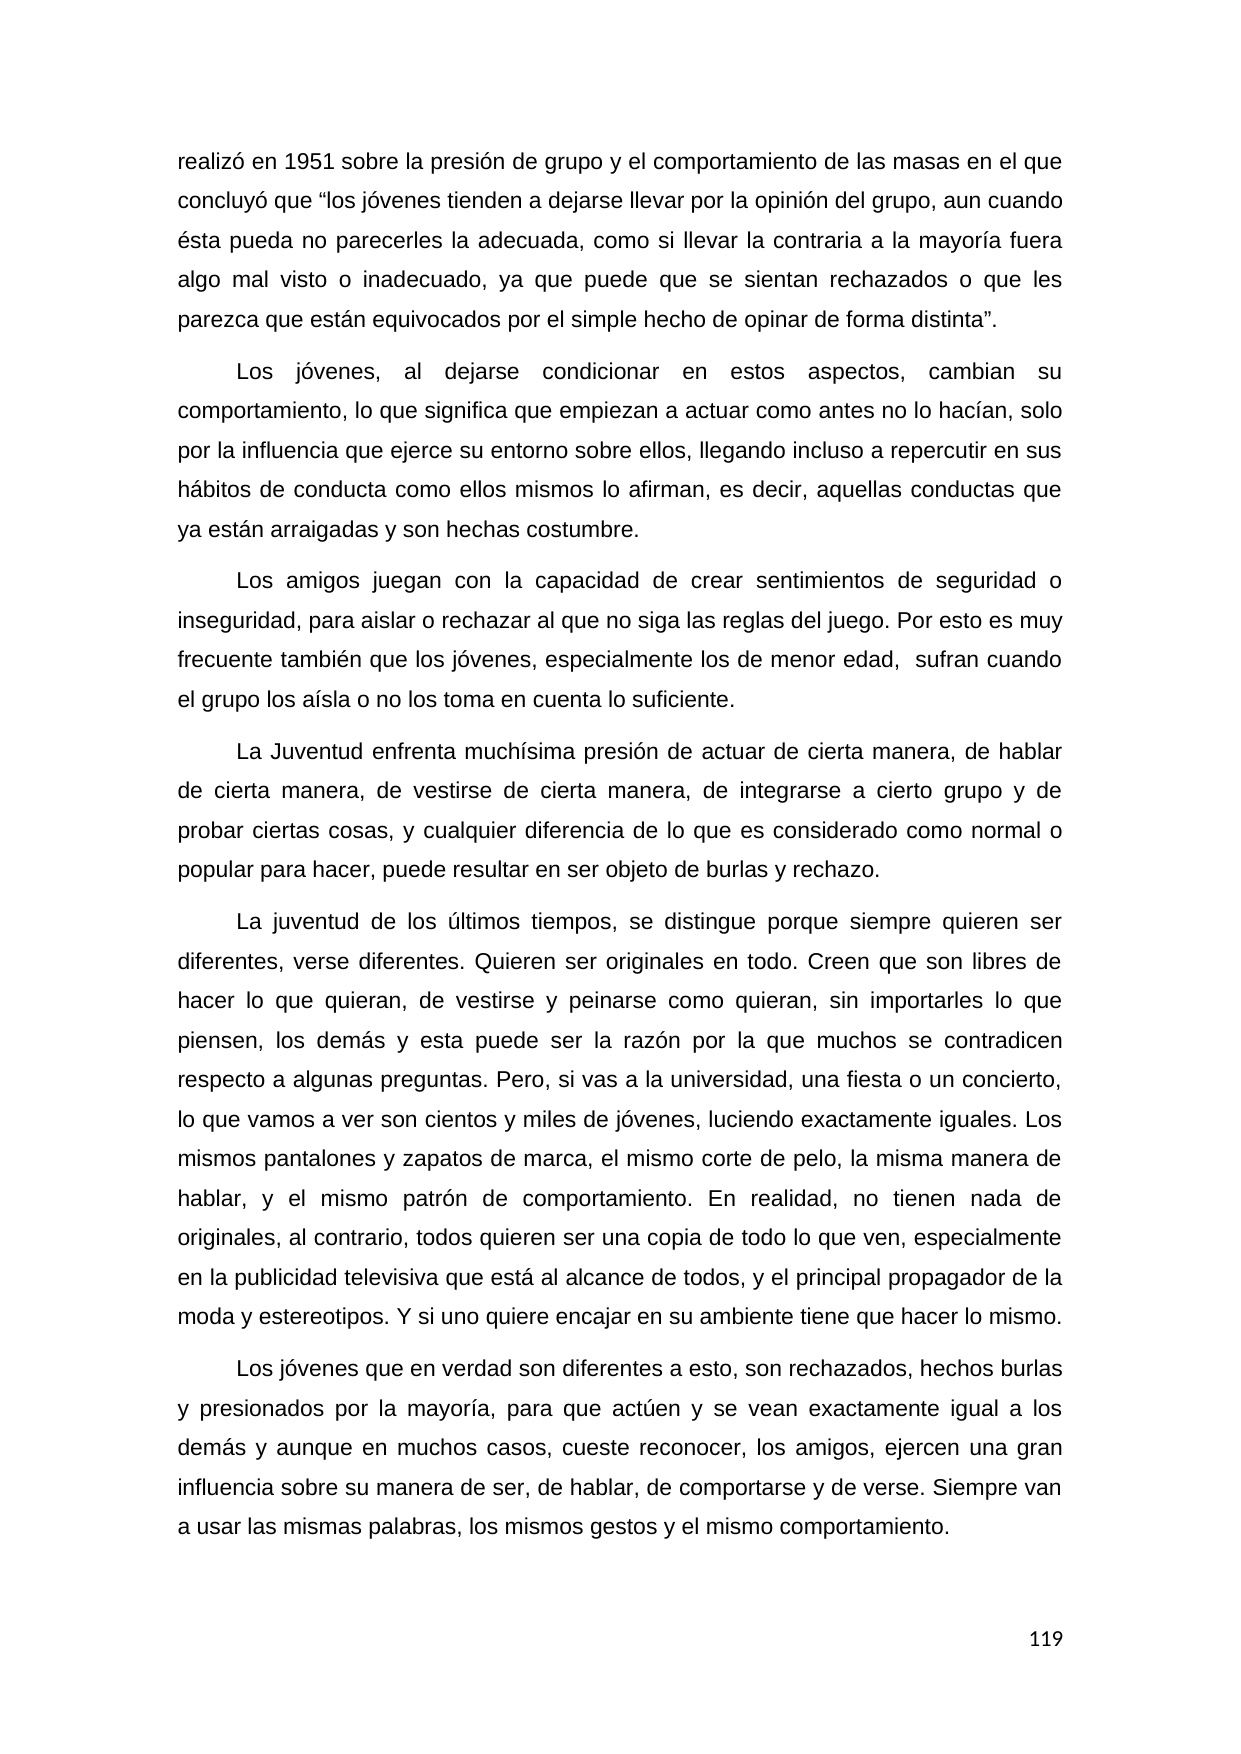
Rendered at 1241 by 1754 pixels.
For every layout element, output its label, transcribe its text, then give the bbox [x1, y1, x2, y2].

text Los jóvenes que en verdad son diferentes a esto, son rechazados, hechos burlas y presionados por la mayoría, para que actúen y se vean exactamente igual a los demás y aunque en muchos casos, cueste reconocer, los amigos, ejercen una gran influencia sobre su manera de ser, de hablar, de comportarse y de verse. Siempre van a usar las mismas palabras, los mismos gestos y el mismo comportamiento. [177, 1355, 1063, 1539]
text Los amigos juegan con la capacidad de crear sentimientos de seguridad o inseguridad, para aislar o rechazar al que no siga las reglas del juego. Por esto es muy frecuente también que los jóvenes, especialmente los de menor edad, sufran cuando el grupo los aísla o no los toma en cuenta lo suficiente. [177, 567, 1063, 712]
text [177, 148, 1063, 332]
text La juventud de los últimos tiempos, se distingue porque siempre quieren ser diferentes, verse diferentes. Quieren ser originales en todo. Creen que son libres de hacer lo que quieran, de vestirse y peinarse como quieran, sin importarles lo que piensen, los demás y esta puede ser la razón por la que muchos se contradicen respecto a algunas preguntas. Pero, si vas a la universidad, una fiesta o un concierto, lo que vamos a ver son cientos y miles de jóvenes, luciendo exactamente iguales. Los mismos pantalones y zapatos de marca, el mismo corte de pelo, la misma manera de hablar, y el mismo patrón de comportamiento. En realidad, no tienen nada de originales, al contrario, todos quieren ser una copia de todo lo que ven, especialmente en la publicidad televisiva que está al alcance de todos, y el principal propagador de la moda y estereotipos. Y si uno quiere encajar en su ambiente tiene que hacer lo mismo. [177, 908, 1063, 1329]
text Los jóvenes, al dejarse condicionar en estos aspectos, cambian su comportamiento, lo que significa que empiezan a actuar como antes no lo hacían, solo por la influencia que ejerce su entorno sobre ellos, llegando incluso a repercutir en sus hábitos de conducta como ellos mismos lo afirman, es decir, aquellas conductas que ya están arraigadas y son hechas costumbre. [177, 358, 1063, 542]
text La Juventud enfrenta muchísima presión de actuar de cierta manera, de hablar de cierta manera, de vestirse de cierta manera, de integrarse a cierto grupo y de probar ciertas cosas, y cualquier diferencia de lo que es considerado como normal o popular para hacer, puede resultar en ser objeto de burlas y rechazo. [177, 738, 1063, 883]
